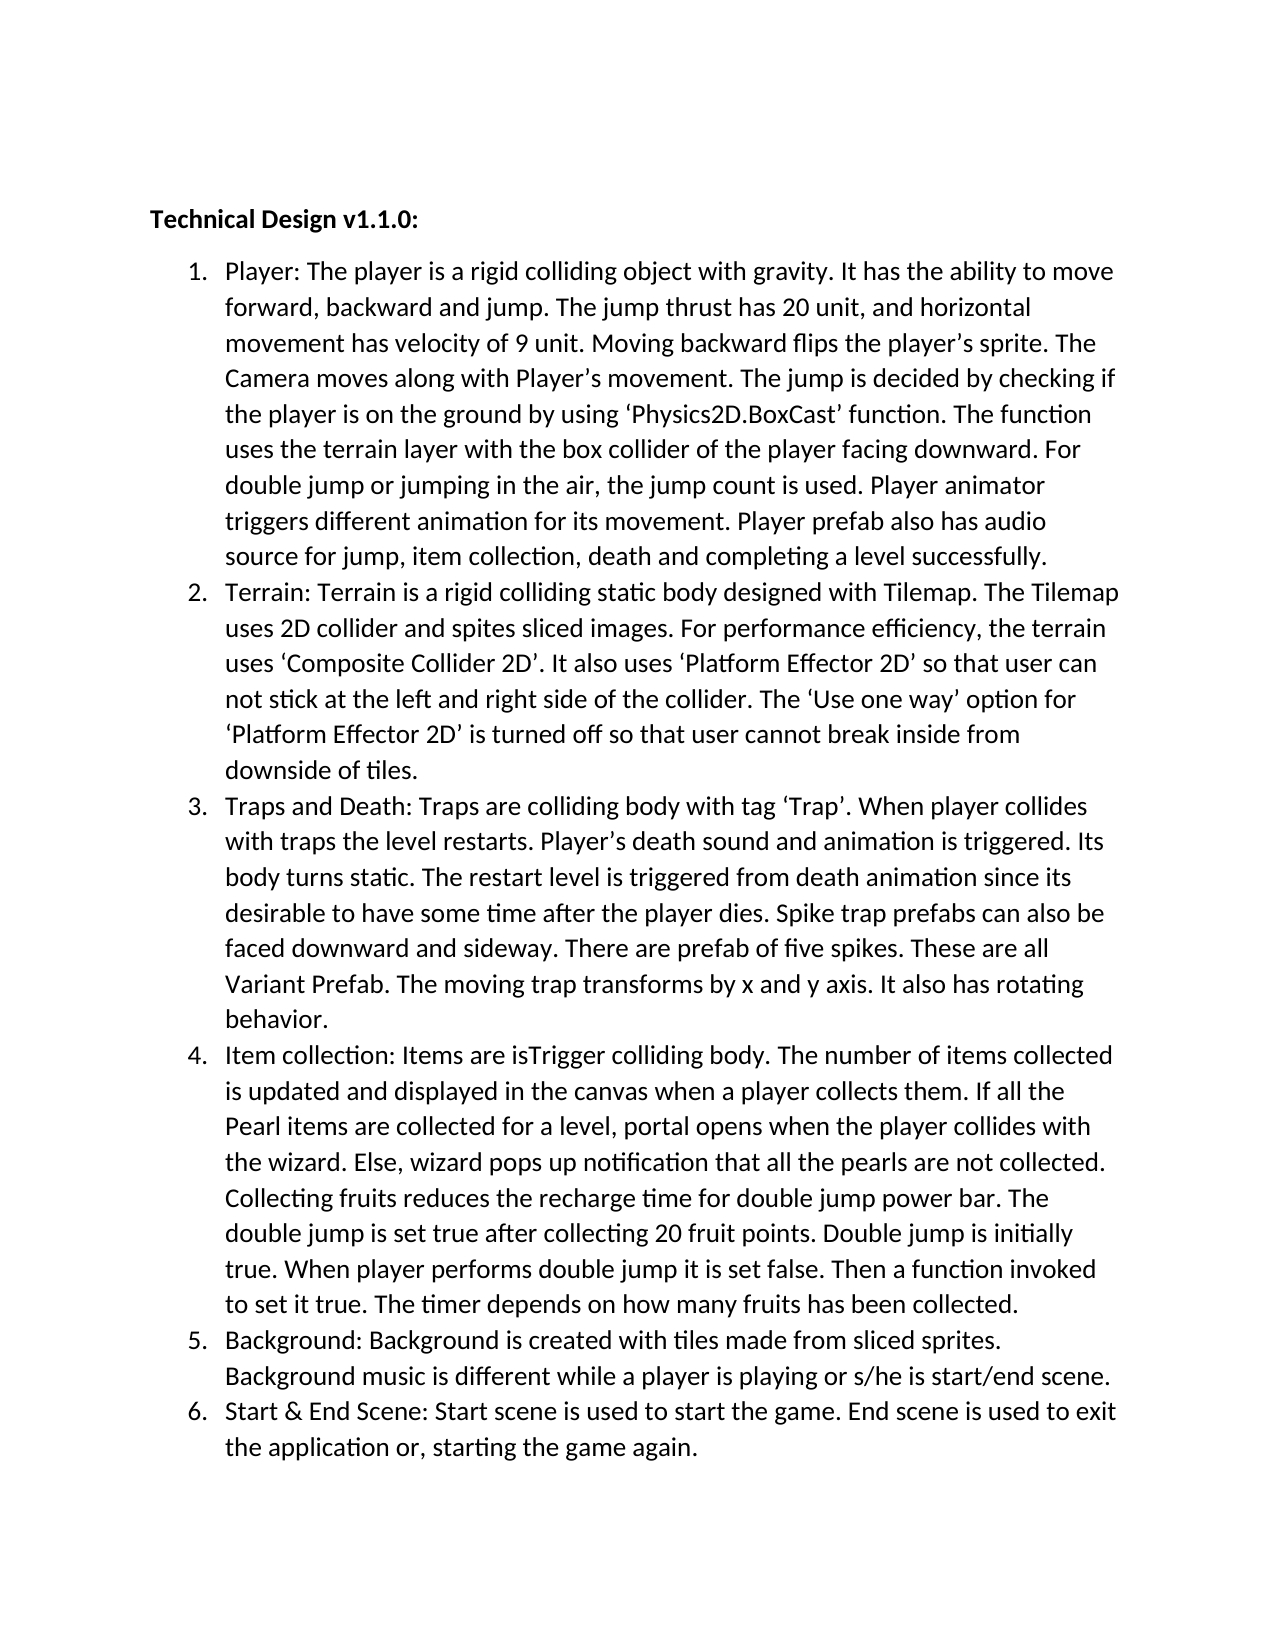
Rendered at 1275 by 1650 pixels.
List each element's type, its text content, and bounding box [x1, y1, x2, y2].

list Item collection: Items are isTrigger colliding body. The number of items collected is updated and displayed in the canvas when a player collects them. If all the Pearl items are collected for a level, portal opens when the player collides with the wizard. Else, wizard pops up notification that all the pearls are not collected. Collecting fruits reduces the recharge time for double jump power bar. The double jump is set true after collecting 20 fruit points. Double jump is initially true. When player performs double jump it is set false. Then a function invoked to set it true. The timer depends on how many fruits has been collected. [187, 1038, 1125, 1321]
list Start & End Scene: Start scene is used to start the game. End scene is used to exit the application or, starting the game again. [187, 1394, 1125, 1463]
list Player: The player is a rigid colliding object with gravity. It has the ability to move forward, backward and jump. The jump thrust has 20 unit, and horizontal movement has velocity of 9 unit. Moving backward flips the player’s sprite. The Camera moves along with Player’s movement. The jump is decided by checking if the player is on the ground by using ‘Physics2D.BoxCast’ function. The function uses the terrain layer with the box collider of the player facing downward. For double jump or jumping in the air, the jump count is used. Player animator triggers different animation for its movement. Player prefab also has audio source for jump, item collection, death and completing a level successfully. [187, 254, 1125, 573]
list Background: Background is created with tiles made from sliced sprites. Background music is different while a player is playing or s/he is start/end scene. [187, 1323, 1125, 1392]
list Traps and Death: Traps are colliding body with tag ‘Trap’. When player collides with traps the level restarts. Player’s death sound and animation is triggered. Its body turns static. The restart level is triggered from death animation since its desirable to have some time after the player dies. Spike trap prefabs can also be faced downward and sideway. There are prefab of five spikes. These are all Variant Prefab. The moving trap transforms by x and y axis. It also has rotating behavior. [187, 789, 1125, 1036]
list Terrain: Terrain is a rigid colliding static body designed with Tilemap. The Tilemap uses 2D collider and spites sliced images. For performance efficiency, the terrain uses ‘Composite Collider 2D’. It also uses ‘Platform Effector 2D’ so that user can not stick at the left and right side of the collider. The ‘Use one way’ option for ‘Platform Effector 2D’ is turned off so that user cannot break inside from downside of tiles. [187, 575, 1125, 786]
text Technical Design v1.1.0: [150, 202, 1125, 235]
